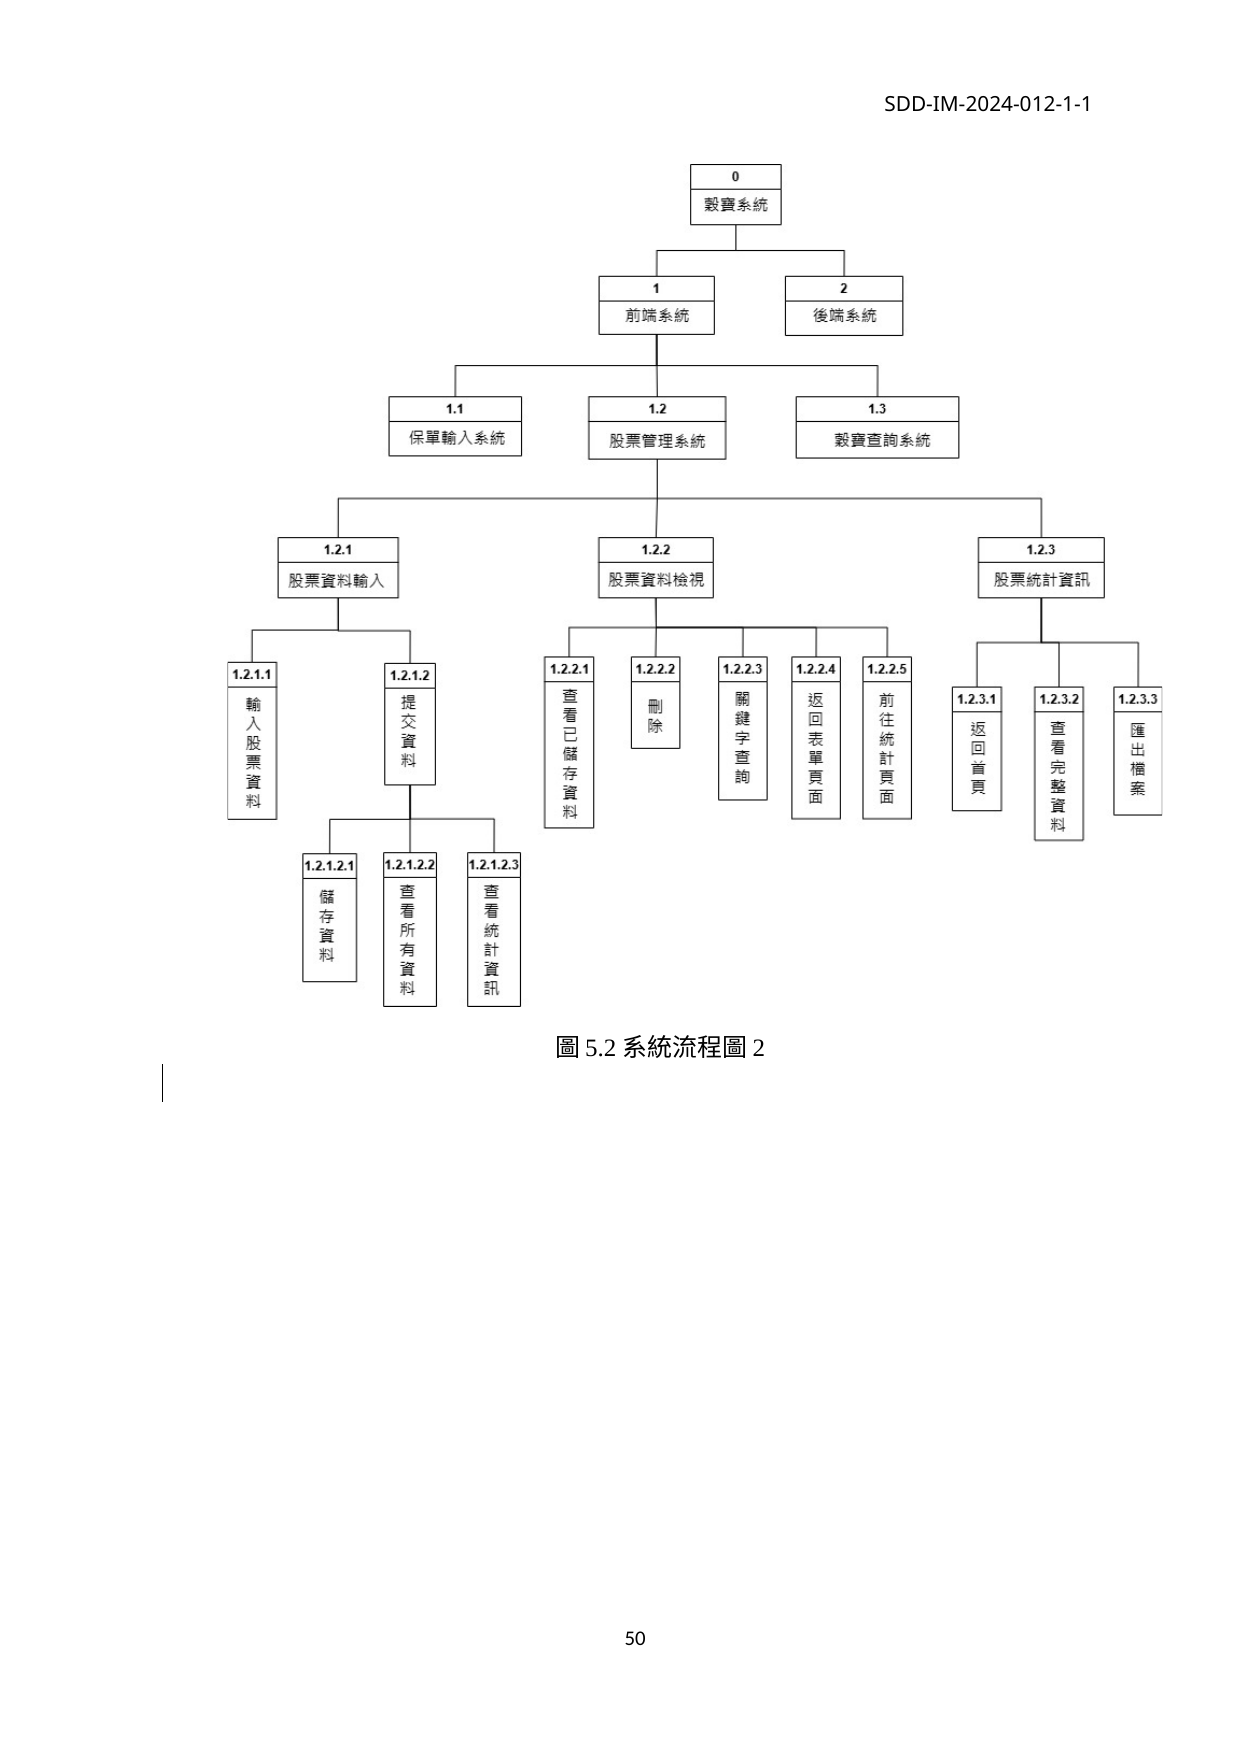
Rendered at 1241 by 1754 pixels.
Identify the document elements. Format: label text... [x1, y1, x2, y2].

picture [227, 164, 1163, 1007]
list 圖5.2 系統流程圖2 [227, 1027, 1092, 1064]
